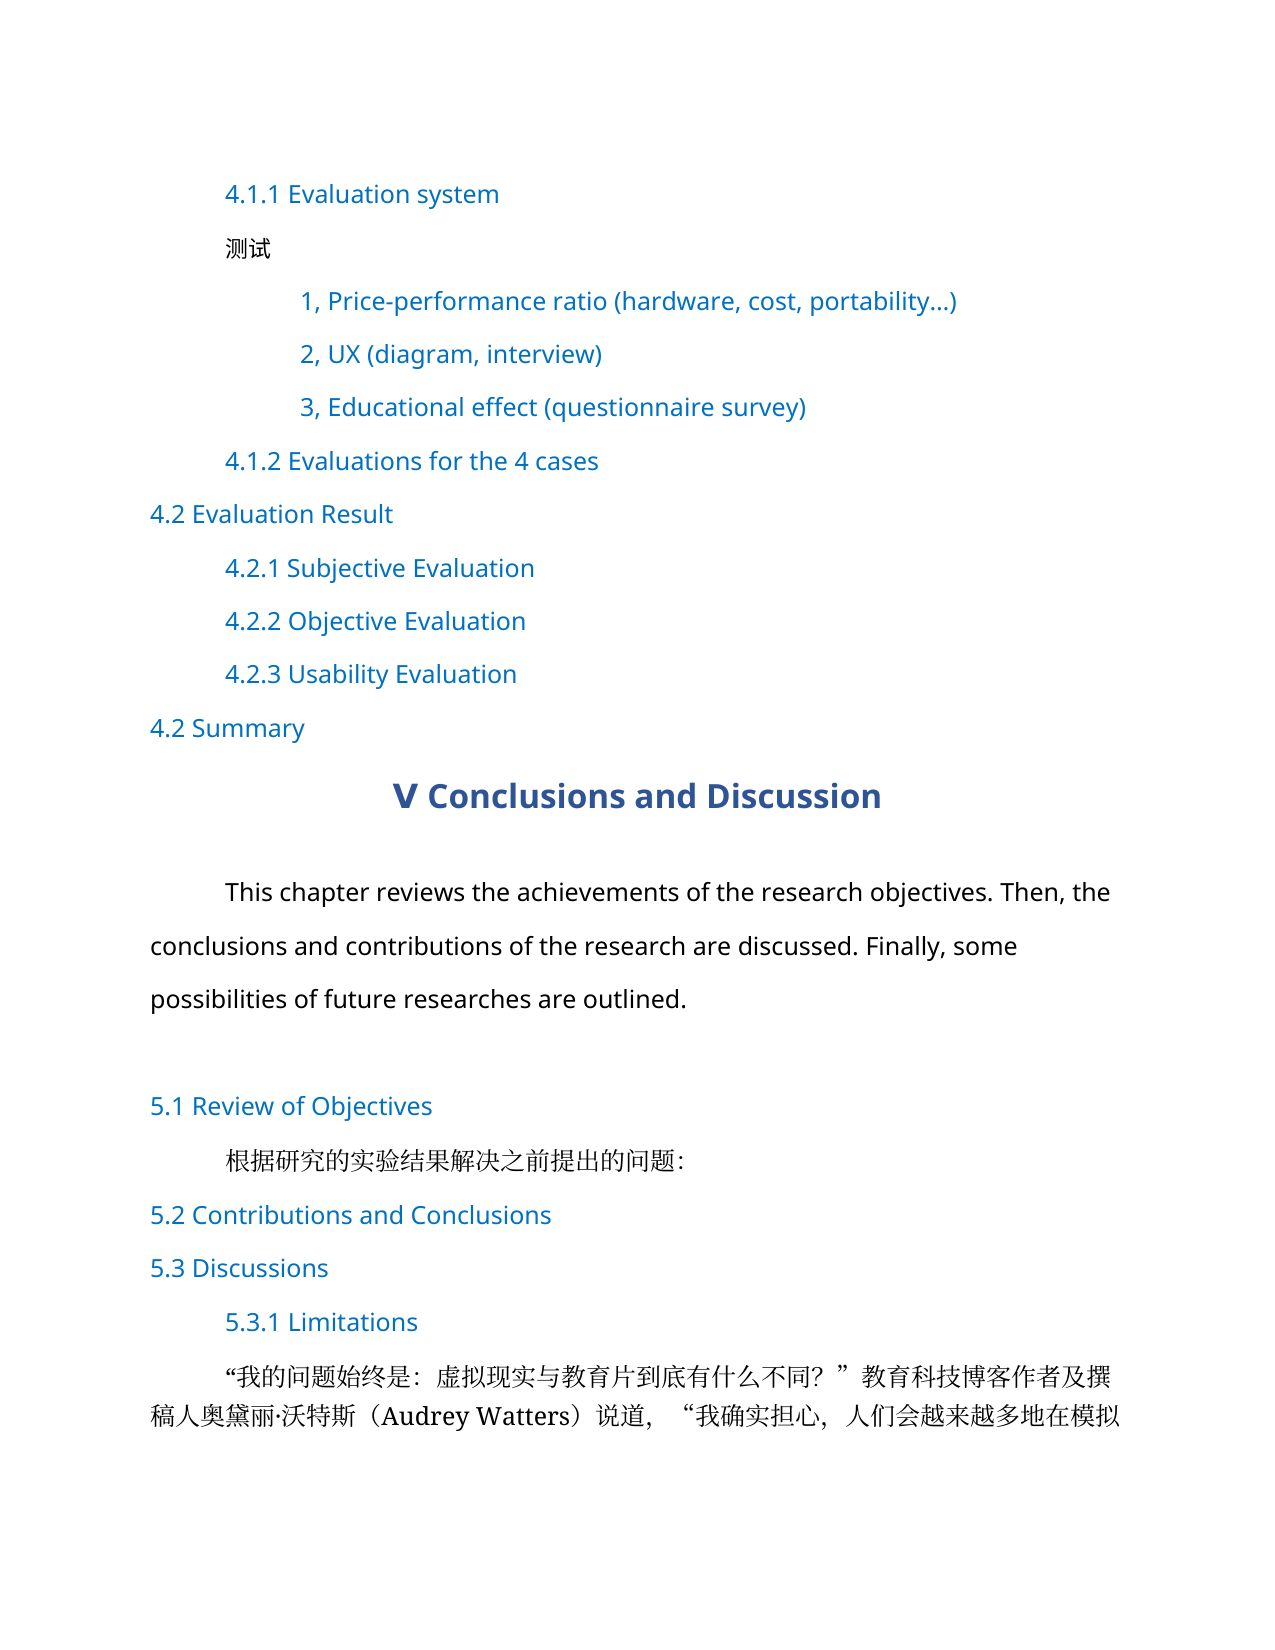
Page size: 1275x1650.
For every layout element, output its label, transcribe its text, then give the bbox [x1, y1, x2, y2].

text 5.3.1 Limitations [150, 1304, 1125, 1338]
text 4.1.1 Evaluation system [225, 177, 1125, 211]
text 2, UX (diagram, interview) [150, 337, 1125, 371]
text 5.3 Discussions [150, 1251, 1125, 1285]
text 4.2.3 Usability Evaluation [225, 657, 1125, 691]
text possibilities of future researches are outlined. [150, 982, 1125, 1016]
text conclusions and contributions of the research are discussed. Finally, some [150, 928, 1125, 962]
text This chapter reviews the achievements of the research objectives. Then, the [150, 875, 1125, 909]
text 4.1.2 Evaluations for the 4 cases [150, 443, 1125, 477]
text 1, Price-performance ratio (hardware, cost, portability…) [150, 283, 1125, 317]
text 根据研究的实验结果解决之前提出的问题： [150, 1142, 1125, 1178]
text 3, Educational effect (questionnaire survey) [150, 390, 1125, 424]
text 4.2 Summary [150, 711, 1125, 745]
text 5.1 Review of Objectives [150, 1088, 1125, 1123]
subtitle Ⅴ Conclusions and Discussion [150, 772, 1125, 818]
text 测试 [150, 231, 1125, 264]
text 4.2.2 Objective Evaluation [225, 604, 1125, 638]
text 4.2.1 Subjective Evaluation [225, 550, 1125, 584]
text “我的问题始终是：虚拟现实与教育片到底有什么不同？”教育科技博客作者及撰稿人奥黛丽·沃特斯（Audrey Watters）说道，“我确实担心，人们会越来越多地在模拟或虚拟现实技术的伪装下使用教育片代替学生的外出实地考察以及其他线下的丰富活动。”[2] [150, 1358, 1125, 1433]
text 4.2 Evaluation Result [150, 497, 1125, 531]
text 5.2 Contributions and Conclusions [150, 1197, 1125, 1231]
